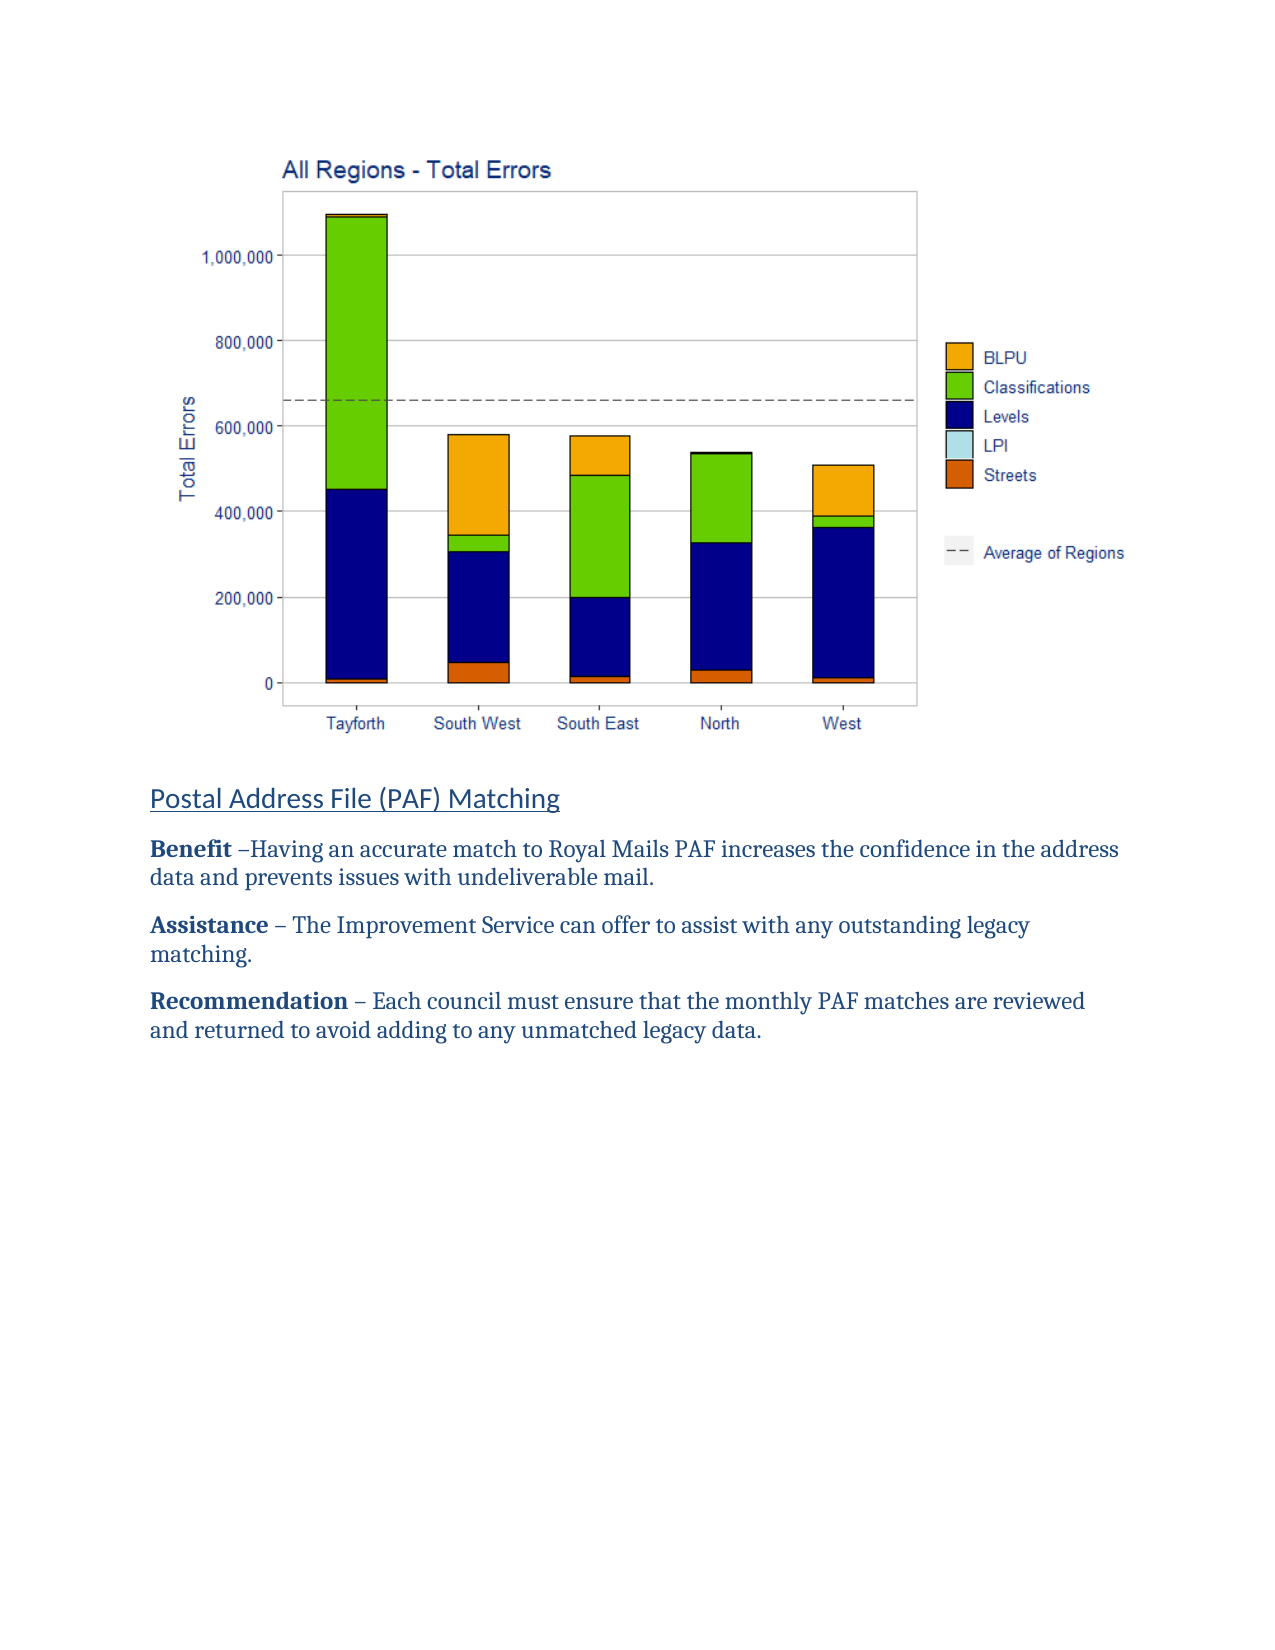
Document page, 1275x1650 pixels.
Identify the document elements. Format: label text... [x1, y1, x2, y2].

text Recommendation – Each council must ensure that the monthly PAF matches are reviewed and returned to avoid adding to any unmatched legacy data. [150, 987, 1125, 1044]
picture [168, 150, 1144, 760]
subtitle Postal Address File (PAF) Matching [150, 780, 1125, 816]
text Assistance – The Improvement Service can offer to assist with any outstanding legacy matching. [150, 911, 1125, 968]
text Benefit –Having an accurate match to Royal Mails PAF increases the confidence in the address data and prevents issues with undeliverable mail. [150, 834, 1125, 892]
